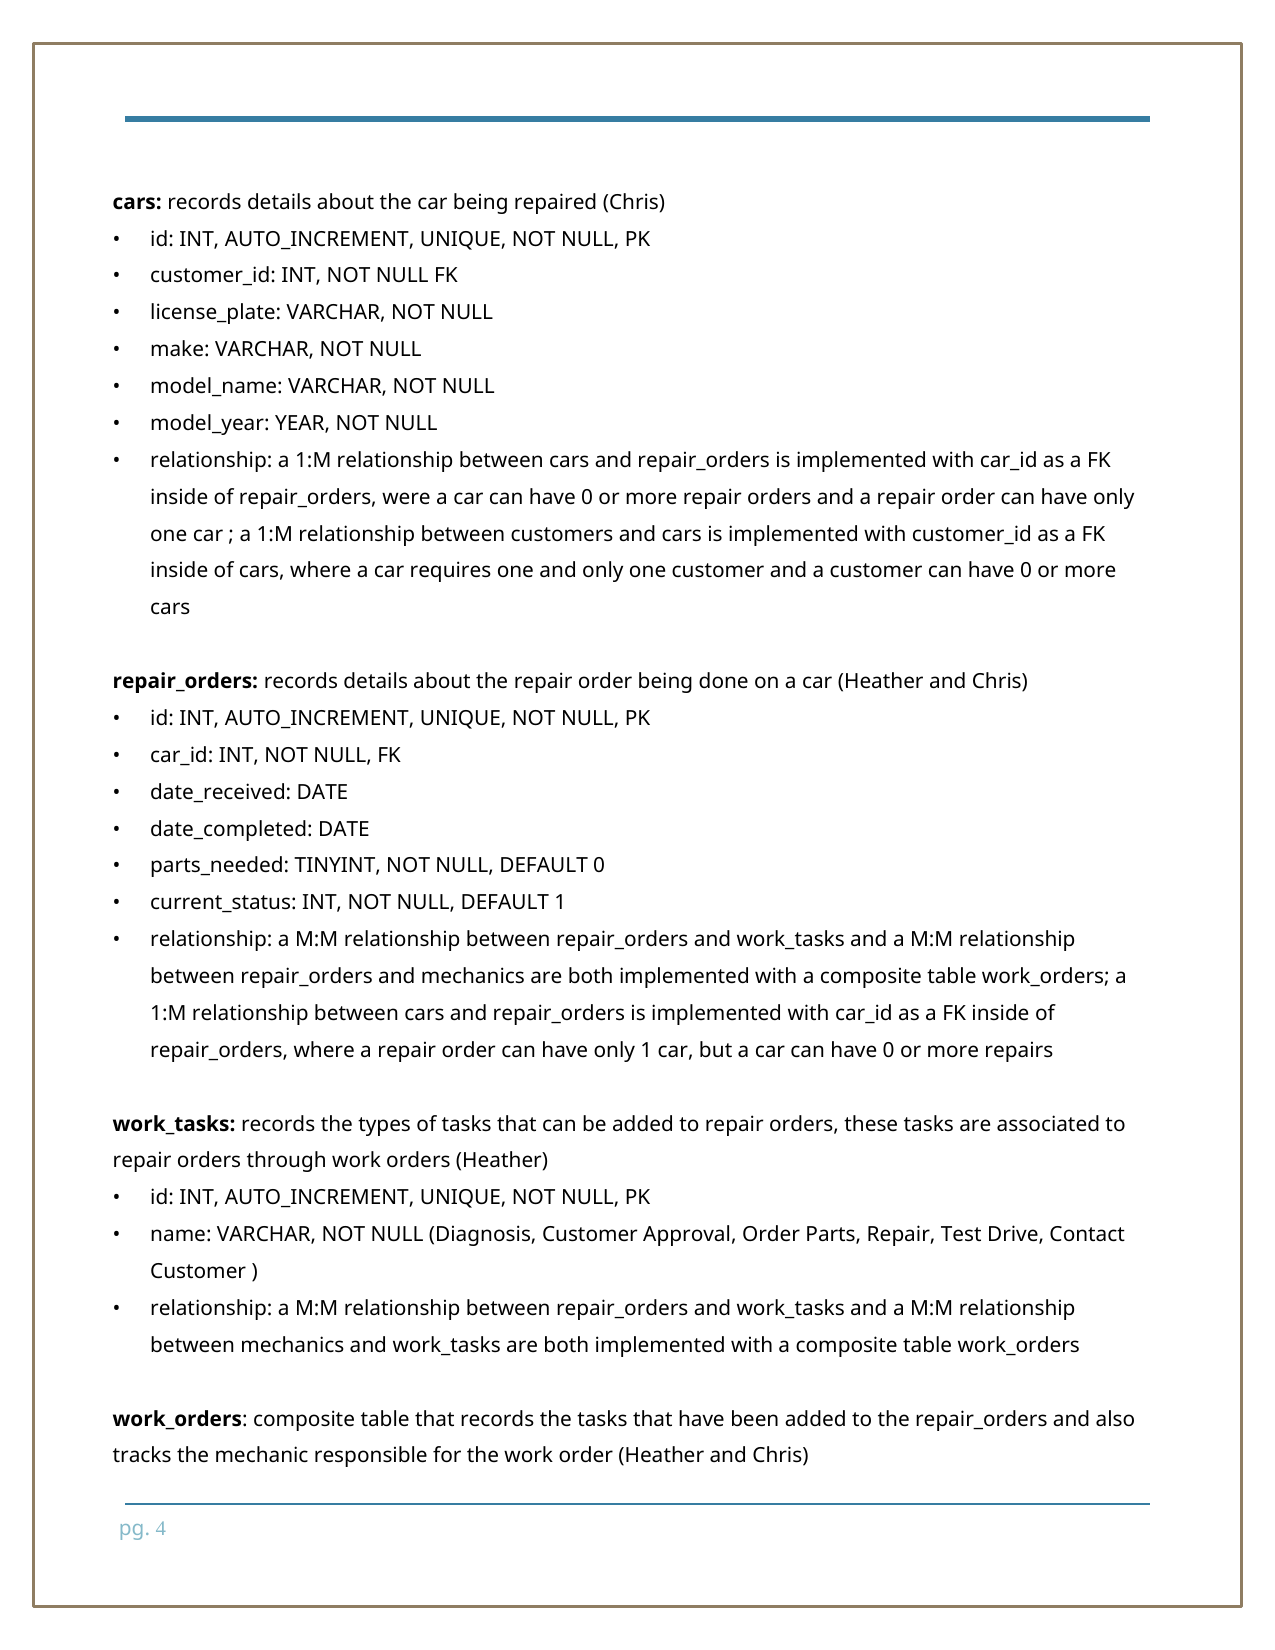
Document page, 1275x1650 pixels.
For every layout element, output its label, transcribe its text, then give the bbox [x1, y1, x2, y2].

list relationship: a M:M relationship between repair_orders and work_tasks and a M:M relationship between repair_orders and mechanics are both implemented with a composite table work_orders; a 1:M relationship between cars and repair_orders is implemented with car_id as a FK inside of repair_orders, where a repair order can have only 1 car, but a car can have 0 or more repairs [112, 924, 1162, 1063]
list relationship: a M:M relationship between repair_orders and work_tasks and a M:M relationship between mechanics and work_tasks are both implemented with a composite table work_orders [112, 1293, 1162, 1358]
list id: INT, AUTO_INCREMENT, UNIQUE, NOT NULL, PK [112, 703, 1162, 732]
list name: VARCHAR, NOT NULL (Diagnosis, Customer Approval, Order Parts, Repair, Test Drive, Contact Customer ) [112, 1219, 1162, 1285]
list car_id: INT, NOT NULL, FK [112, 740, 1162, 768]
list date_received: DATE [112, 777, 1162, 805]
list license_plate: VARCHAR, NOT NULL [112, 297, 1162, 326]
list current_status: INT, NOT NULL, DEFAULT 1 [112, 887, 1162, 916]
text repair_orders: records details about the repair order being done on a car (Heather and Chris) [112, 666, 1162, 695]
text work_tasks: records the types of tasks that can be added to repair orders, these tasks are associated to repair orders through work orders (Heather) [112, 1109, 1162, 1174]
list customer_id: INT, NOT NULL FK [112, 261, 1162, 289]
list relationship: a 1:M relationship between cars and repair_orders is implemented with car_id as a FK inside of repair_orders, were a car can have 0 or more repair orders and a repair order can have only one car ; a 1:M relationship between customers and cars is implemented with customer_id as a FK inside of cars, where a car requires one and only one customer and a customer can have 0 or more cars [112, 445, 1162, 621]
list date_completed: DATE [112, 814, 1162, 842]
list id: INT, AUTO_INCREMENT, UNIQUE, NOT NULL, PK [112, 1182, 1162, 1211]
list parts_needed: TINYINT, NOT NULL, DEFAULT 0 [112, 851, 1162, 879]
text cars: records details about the car being repaired (Chris) [112, 187, 1162, 215]
list id: INT, AUTO_INCREMENT, UNIQUE, NOT NULL, PK [112, 224, 1162, 252]
list model_name: VARCHAR, NOT NULL [112, 371, 1162, 400]
list model_year: YEAR, NOT NULL [112, 408, 1162, 437]
list make: VARCHAR, NOT NULL [112, 334, 1162, 363]
